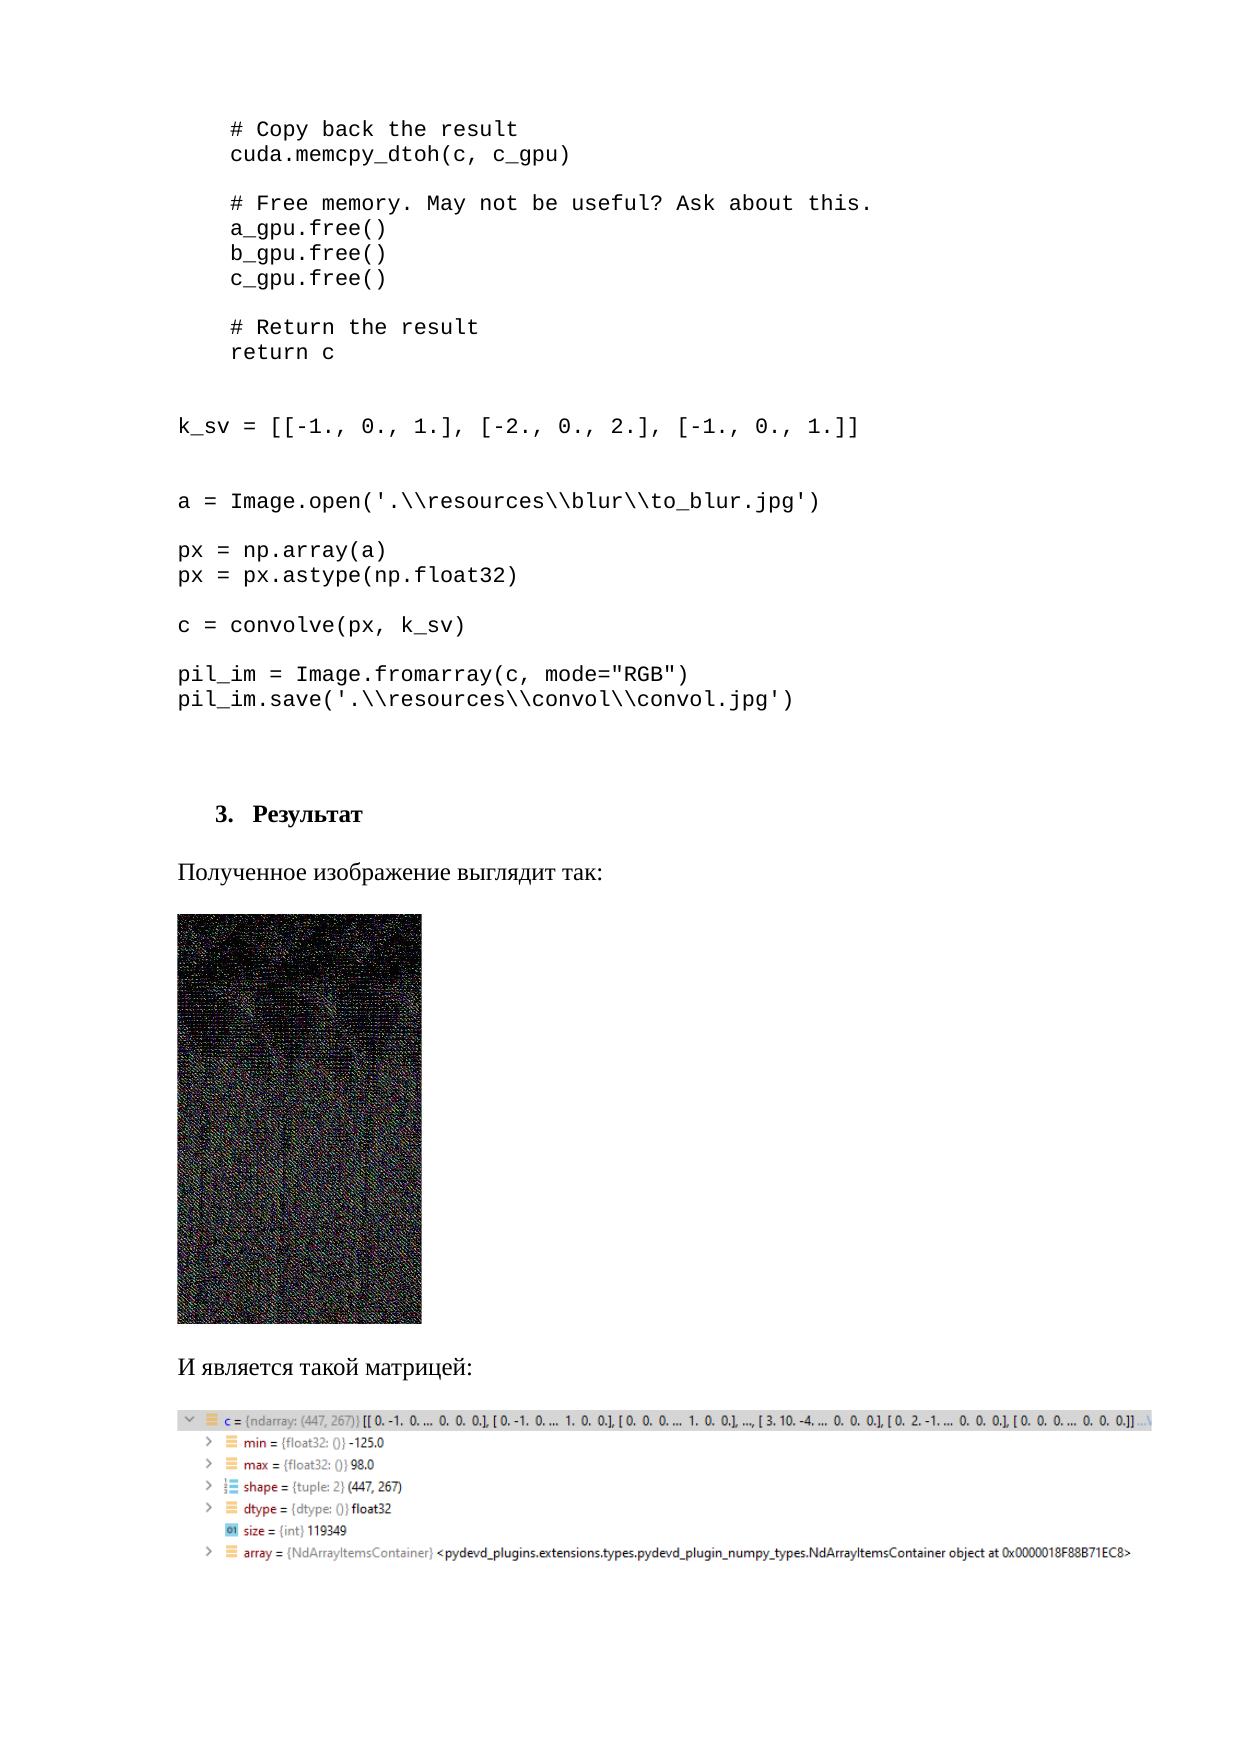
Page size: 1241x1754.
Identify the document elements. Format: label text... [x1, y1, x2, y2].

text b_gpu.free() [177, 242, 1152, 267]
text # Copy back the result [177, 118, 1152, 143]
text # Return the result [177, 316, 1152, 341]
text cuda.memcpy_dtoh(c, c_gpu) [177, 143, 1152, 168]
picture [177, 1410, 1152, 1564]
text pil_im.save('.\\resources\\convol\\convol.jpg') [177, 688, 1152, 713]
text Полученное изображение выглядит так: [177, 857, 1152, 886]
text a_gpu.free() [177, 217, 1152, 242]
text px = np.array(a) [177, 539, 1152, 564]
picture [177, 914, 422, 1324]
text И является такой матрицей: [177, 1352, 1152, 1381]
text return c [177, 341, 1152, 366]
text c_gpu.free() [177, 267, 1152, 292]
text # Free memory. May not be useful? Ask about this. [177, 192, 1152, 217]
text a = Image.open('.\\resources\\blur\\to_blur.jpg') [177, 490, 1152, 515]
text k_sv = [[-1., 0., 1.], [-2., 0., 2.], [-1., 0., 1.]] [177, 416, 1152, 440]
list Результат [215, 799, 1152, 828]
text pil_im = Image.fromarray(c, mode="RGB") [177, 663, 1152, 688]
text px = px.astype(np.float32) [177, 564, 1152, 589]
text c = convolve(px, k_sv) [177, 614, 1152, 639]
